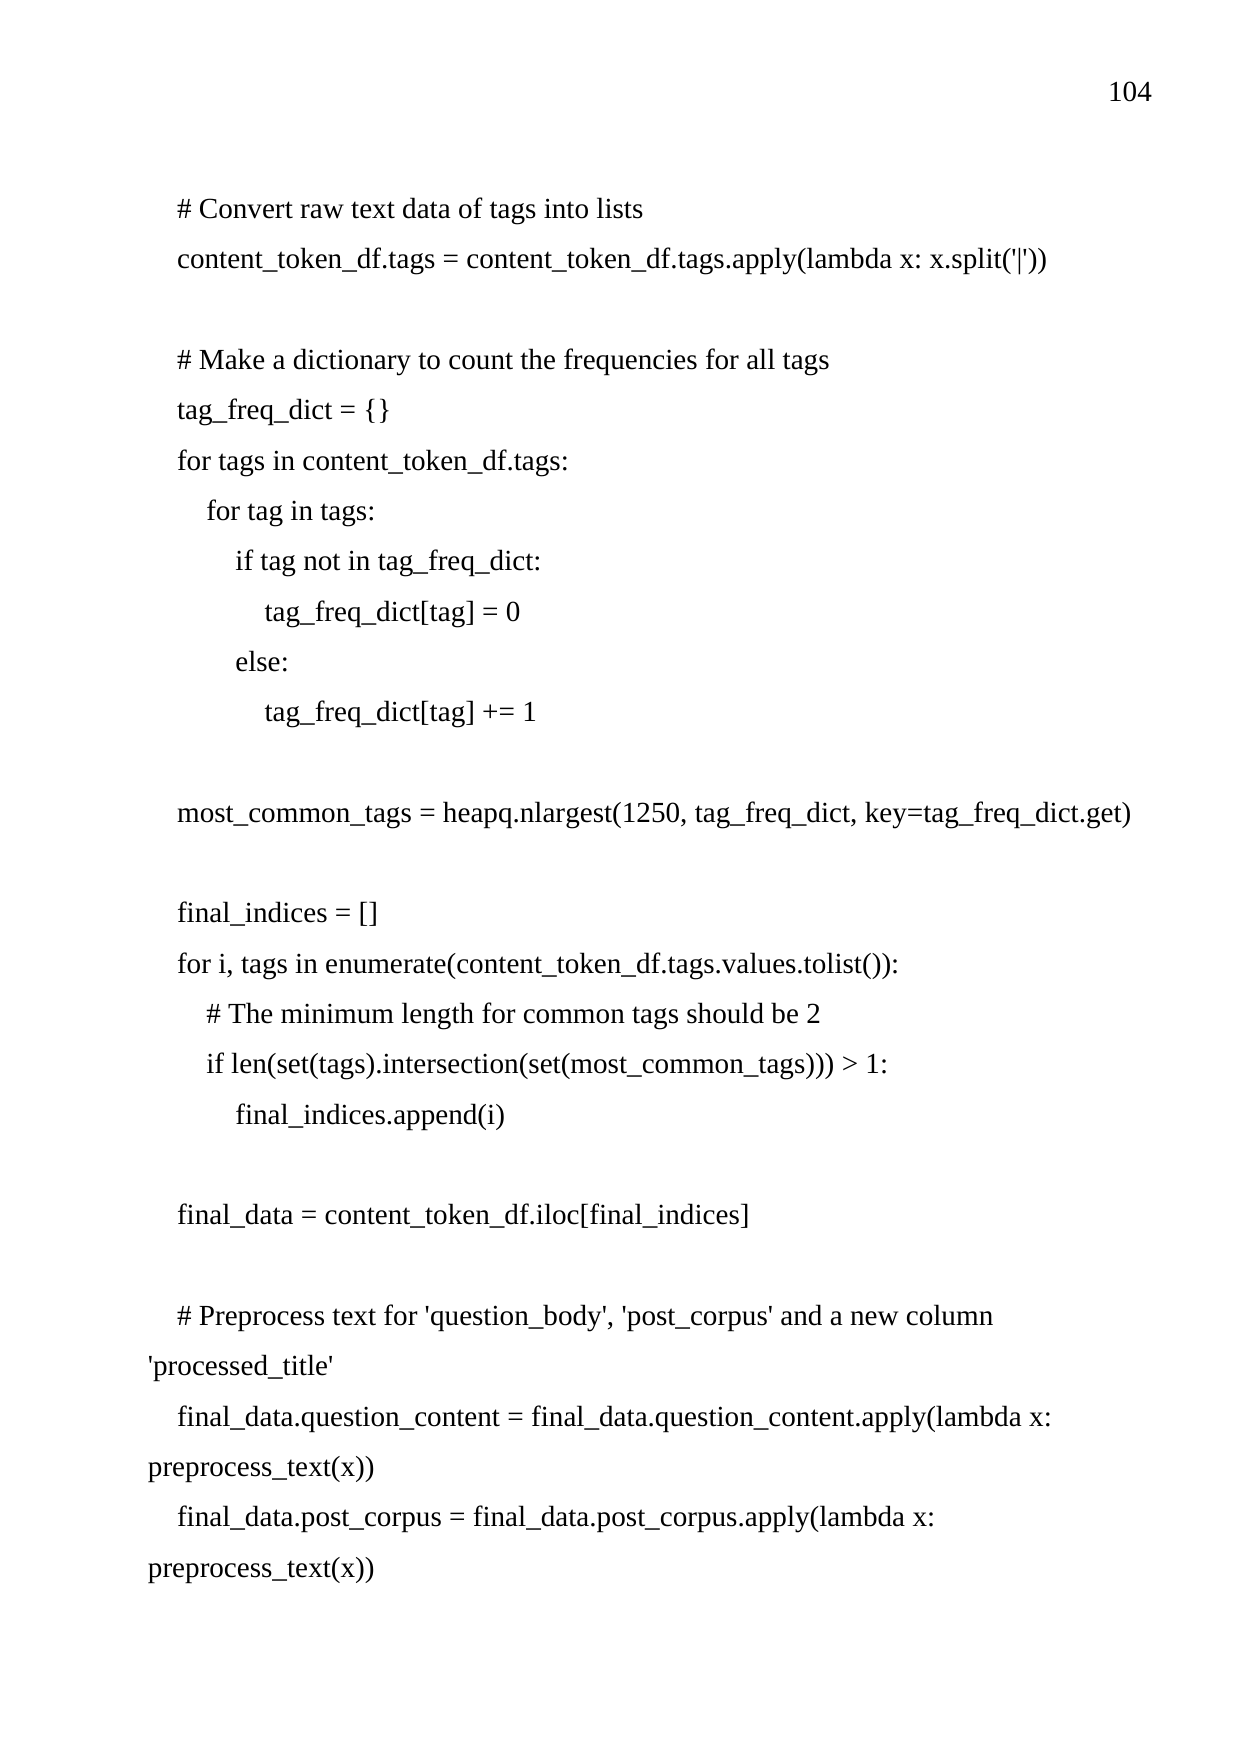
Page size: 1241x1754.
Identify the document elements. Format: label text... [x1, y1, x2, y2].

text most_common_tags = heapq.nlargest(1250, tag_freq_dict, key=tag_freq_dict.get) [148, 795, 1152, 828]
text if tag not in tag_freq_dict: [148, 543, 1152, 577]
text final_indices = [] [148, 896, 1152, 929]
text for i, tags in enumerate(content_token_df.tags.values.tolist()): [148, 946, 1152, 979]
text tag_freq_dict[tag] += 1 [148, 694, 1152, 728]
text for tags in content_token_df.tags: [148, 443, 1152, 476]
text content_token_df.tags = content_token_df.tags.apply(lambda x: x.split('|')) [148, 242, 1152, 275]
text else: [148, 644, 1152, 678]
text # Convert raw text data of tags into lists [148, 191, 1152, 225]
text tag_freq_dict = {} [148, 392, 1152, 426]
text # The minimum length for common tags should be 2 [148, 996, 1152, 1030]
text final_data.post_corpus = final_data.post_corpus.apply(lambda x: preprocess_text(x)) [148, 1499, 1152, 1583]
text final_data = content_token_df.iloc[final_indices] [148, 1197, 1152, 1231]
text # Preprocess text for 'question_body', 'post_corpus' and a new column 'processed_title' [148, 1298, 1152, 1382]
text tag_freq_dict[tag] = 0 [148, 594, 1152, 627]
text if len(set(tags).intersection(set(most_common_tags))) > 1: [148, 1047, 1152, 1080]
text final_data.question_content = final_data.question_content.apply(lambda x: preprocess_text(x)) [148, 1399, 1152, 1483]
text for tag in tags: [148, 493, 1152, 527]
text # Make a dictionary to count the frequencies for all tags [148, 342, 1152, 376]
text final_indices.append(i) [148, 1097, 1152, 1130]
